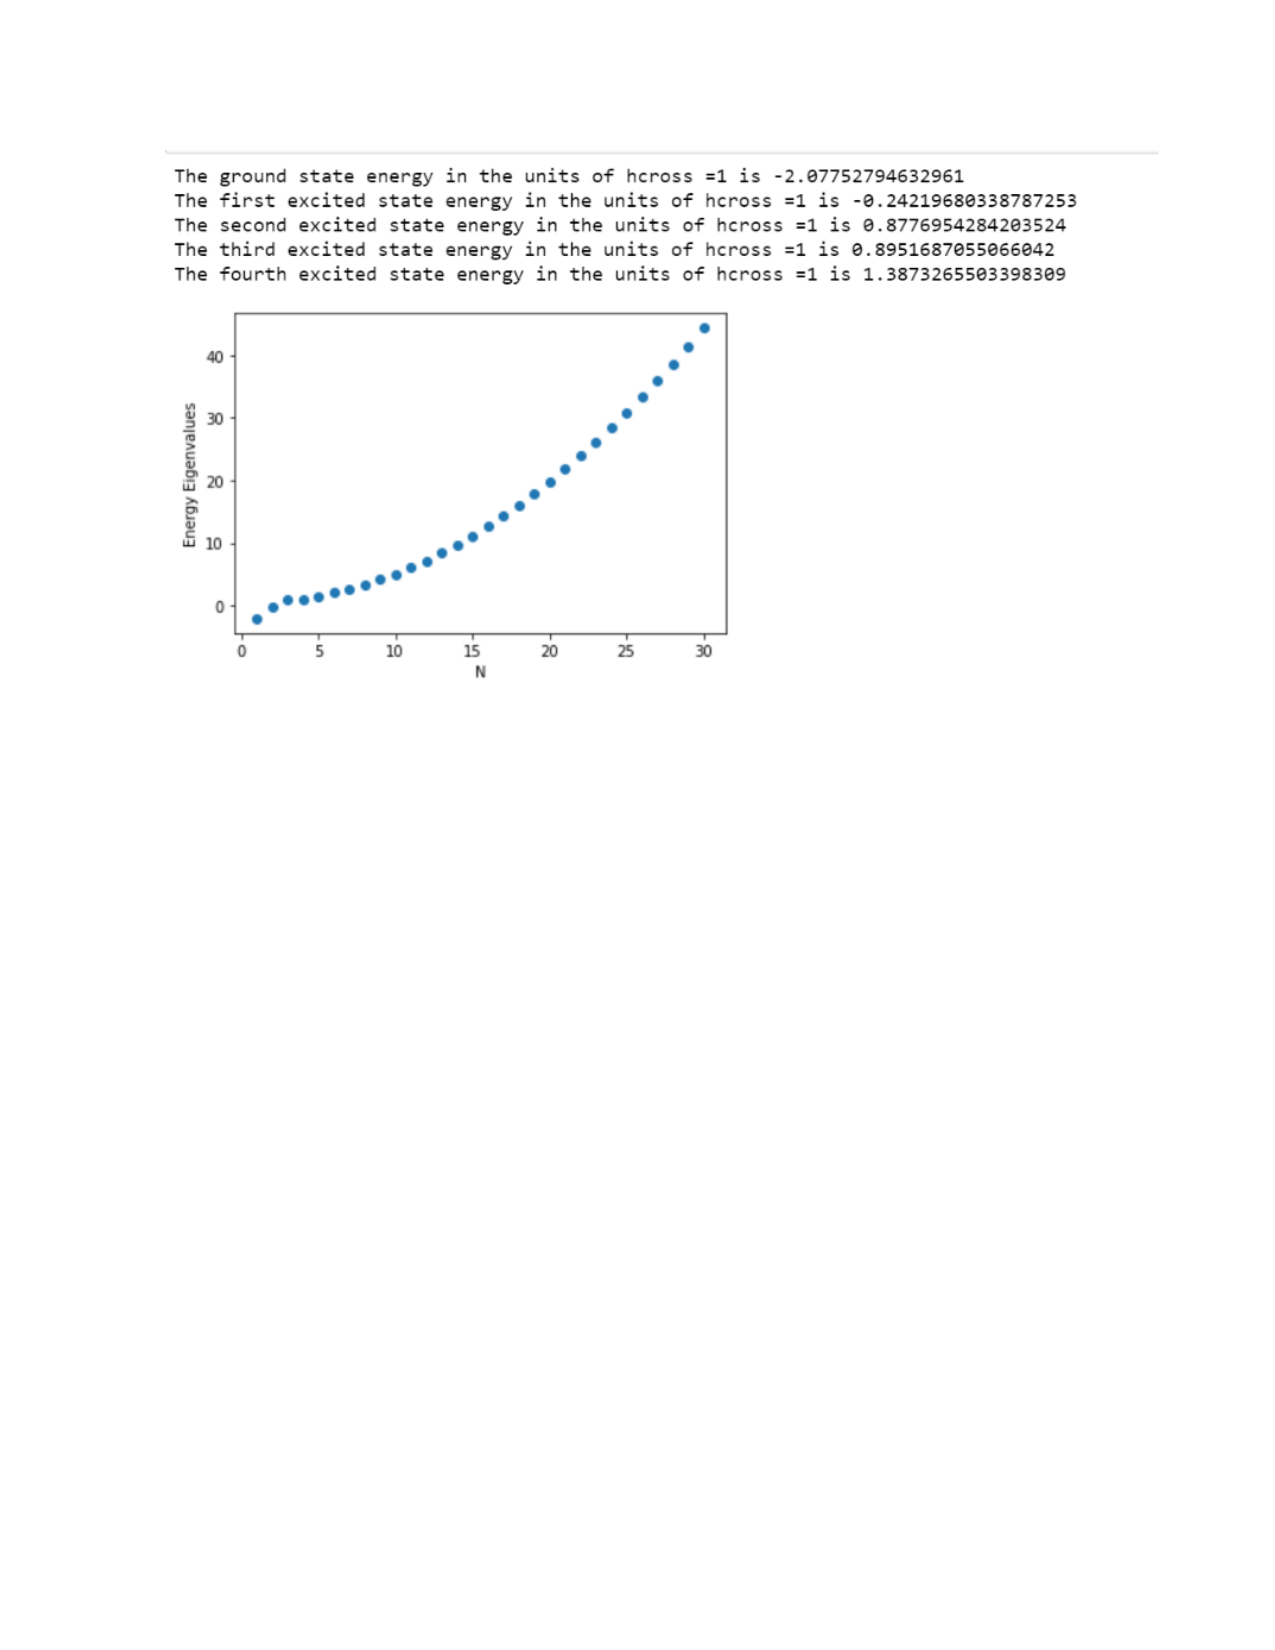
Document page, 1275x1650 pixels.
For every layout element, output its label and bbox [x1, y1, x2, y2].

picture [150, 150, 1159, 689]
